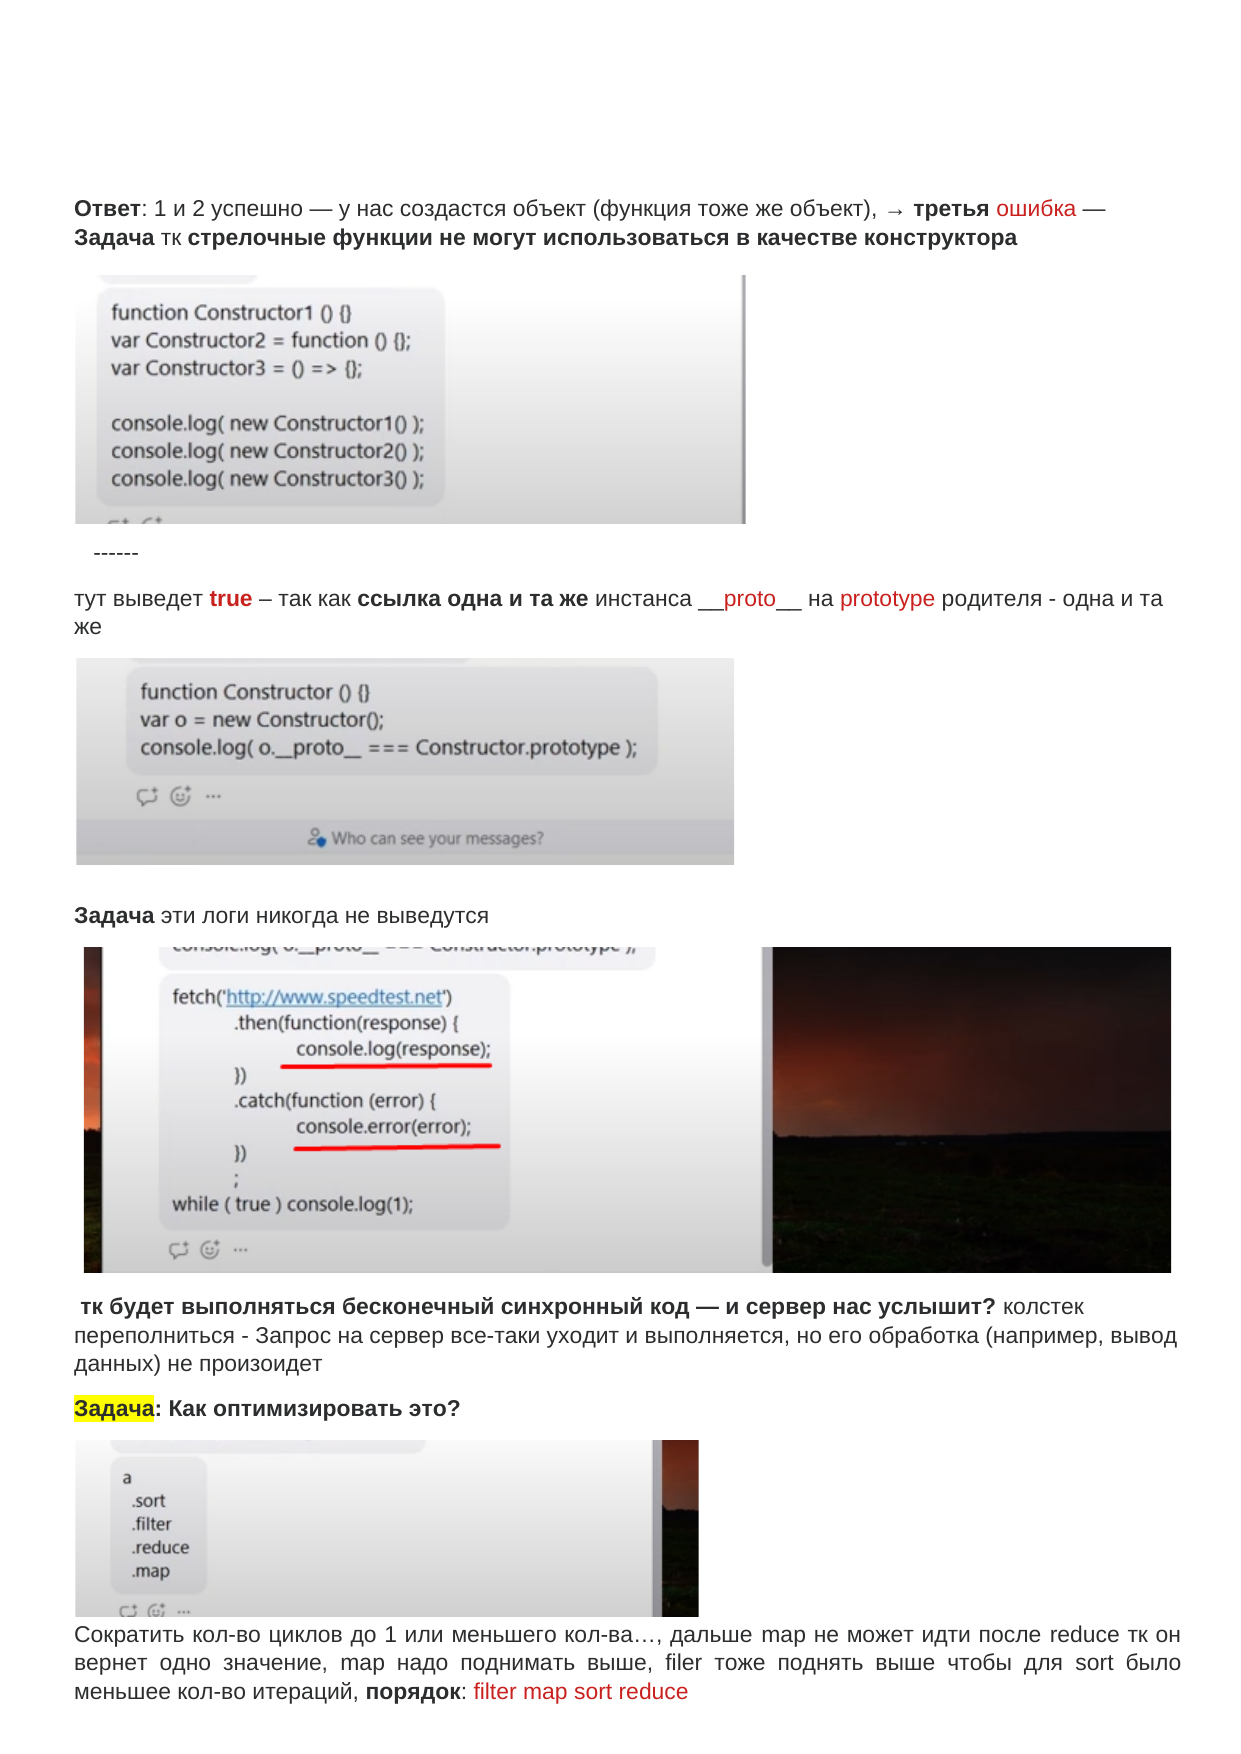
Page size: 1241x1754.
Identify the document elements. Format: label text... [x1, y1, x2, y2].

picture [75, 1440, 699, 1617]
text ------ [74, 539, 1181, 566]
picture [75, 275, 746, 524]
text тут выведет true – так как ссылка одна и та же инстанса __proto__ на prototype родителя - одна и та же [74, 584, 1181, 639]
text Ответ: 1 и 2 успешно — у нас создастся объект (функция тоже же объект), → третья ошибка — Задача тк стрелочные функции не могут использоваться в качестве конструктора [74, 195, 1181, 250]
picture [76, 658, 735, 865]
text Задача эти логи никогда не выведутся [74, 902, 1181, 928]
picture [83, 947, 1172, 1273]
text Задача: Как оптимизировать это? [154, 1395, 1181, 1422]
text Сократить кол-во циклов до 1 или меньшего кол-ва…, дальше map не может идти после reduce тк он вернет одно значение, map надо поднимать выше, filer тоже поднять выше чтобы для sort было меньшее кол-во итераций, порядок: filter map sort reduce [74, 1621, 1181, 1704]
